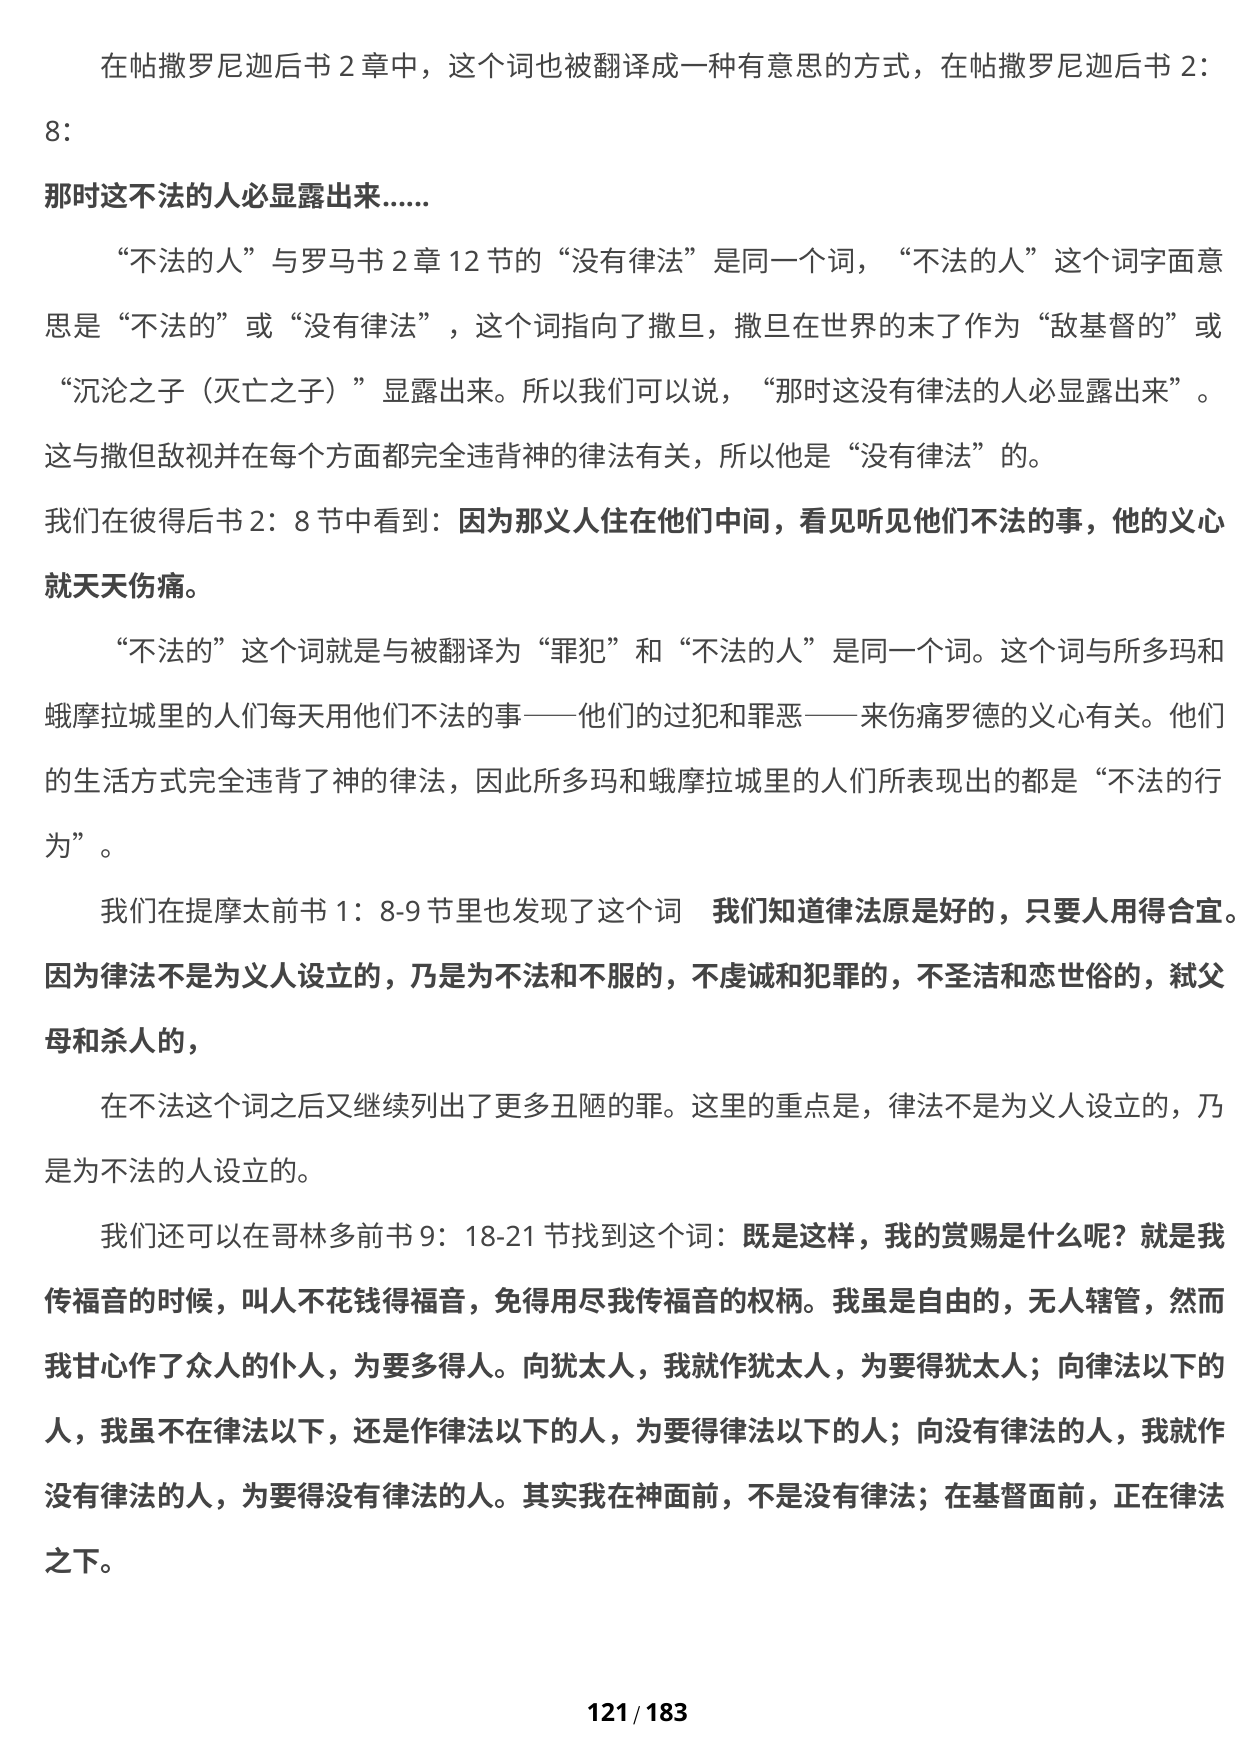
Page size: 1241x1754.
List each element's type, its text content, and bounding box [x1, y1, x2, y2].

text “不法的人”与罗马书2章12节的“没有律法”是同一个词，“不法的人”这个词字面意思是“不法的”或“没有律法”，这个词指向了撒旦，撒旦在世界的末了作为“敌基督的”或“沉沦之子（灭亡之子）”显露出来。所以我们可以说，“那时这没有律法的人必显露出来”。这与撒但敌视并在每个方面都完全违背神的律法有关，所以他是“没有律法”的。 [44, 227, 1226, 487]
text “不法的”这个词就是与被翻译为“罪犯”和“不法的人”是同一个词。这个词与所多玛和蛾摩拉城里的人们每天用他们不法的事——他们的过犯和罪恶——来伤痛罗德的义心有关。他们的生活方式完全违背了神的律法，因此所多玛和蛾摩拉城里的人们所表现出的都是“不法的行为”。 [44, 617, 1226, 877]
text 我们还可以在哥林多前书9：18-21节找到这个词：既是这样，我的赏赐是什么呢？就是我传福音的时候，叫人不花钱得福音，免得用尽我传福音的权柄。我虽是自由的，无人辖管，然而我甘心作了众人的仆人，为要多得人。向犹太人，我就作犹太人，为要得犹太人；向律法以下的人，我虽不在律法以下，还是作律法以下的人，为要得律法以下的人；向没有律法的人，我就作没有律法的人，为要得没有律法的人。其实我在神面前，不是没有律法；在基督面前，正在律法之下。 [44, 1202, 1226, 1592]
text 我们在彼得后书2：8节中看到：因为那义人住在他们中间，看见听见他们不法的事，他的义心就天天伤痛。 [44, 487, 1226, 617]
text 在不法这个词之后又继续列出了更多丑陋的罪。这里的重点是，律法不是为义人设立的，乃是为不法的人设立的。 [44, 1072, 1226, 1202]
text 我们在提摩太前书1：8-9节里也发现了这个词 我们知道律法原是好的，只要人用得合宜。因为律法不是为义人设立的，乃是为不法和不服的，不虔诚和犯罪的，不圣洁和恋世俗的，弒父母和杀人的， [44, 877, 1226, 1072]
text 在帖撒罗尼迦后书2章中，这个词也被翻译成一种有意思的方式，在帖撒罗尼迦后书2：8： [44, 32, 1226, 162]
text 那时这不法的人必显露出来...... [44, 162, 1226, 227]
